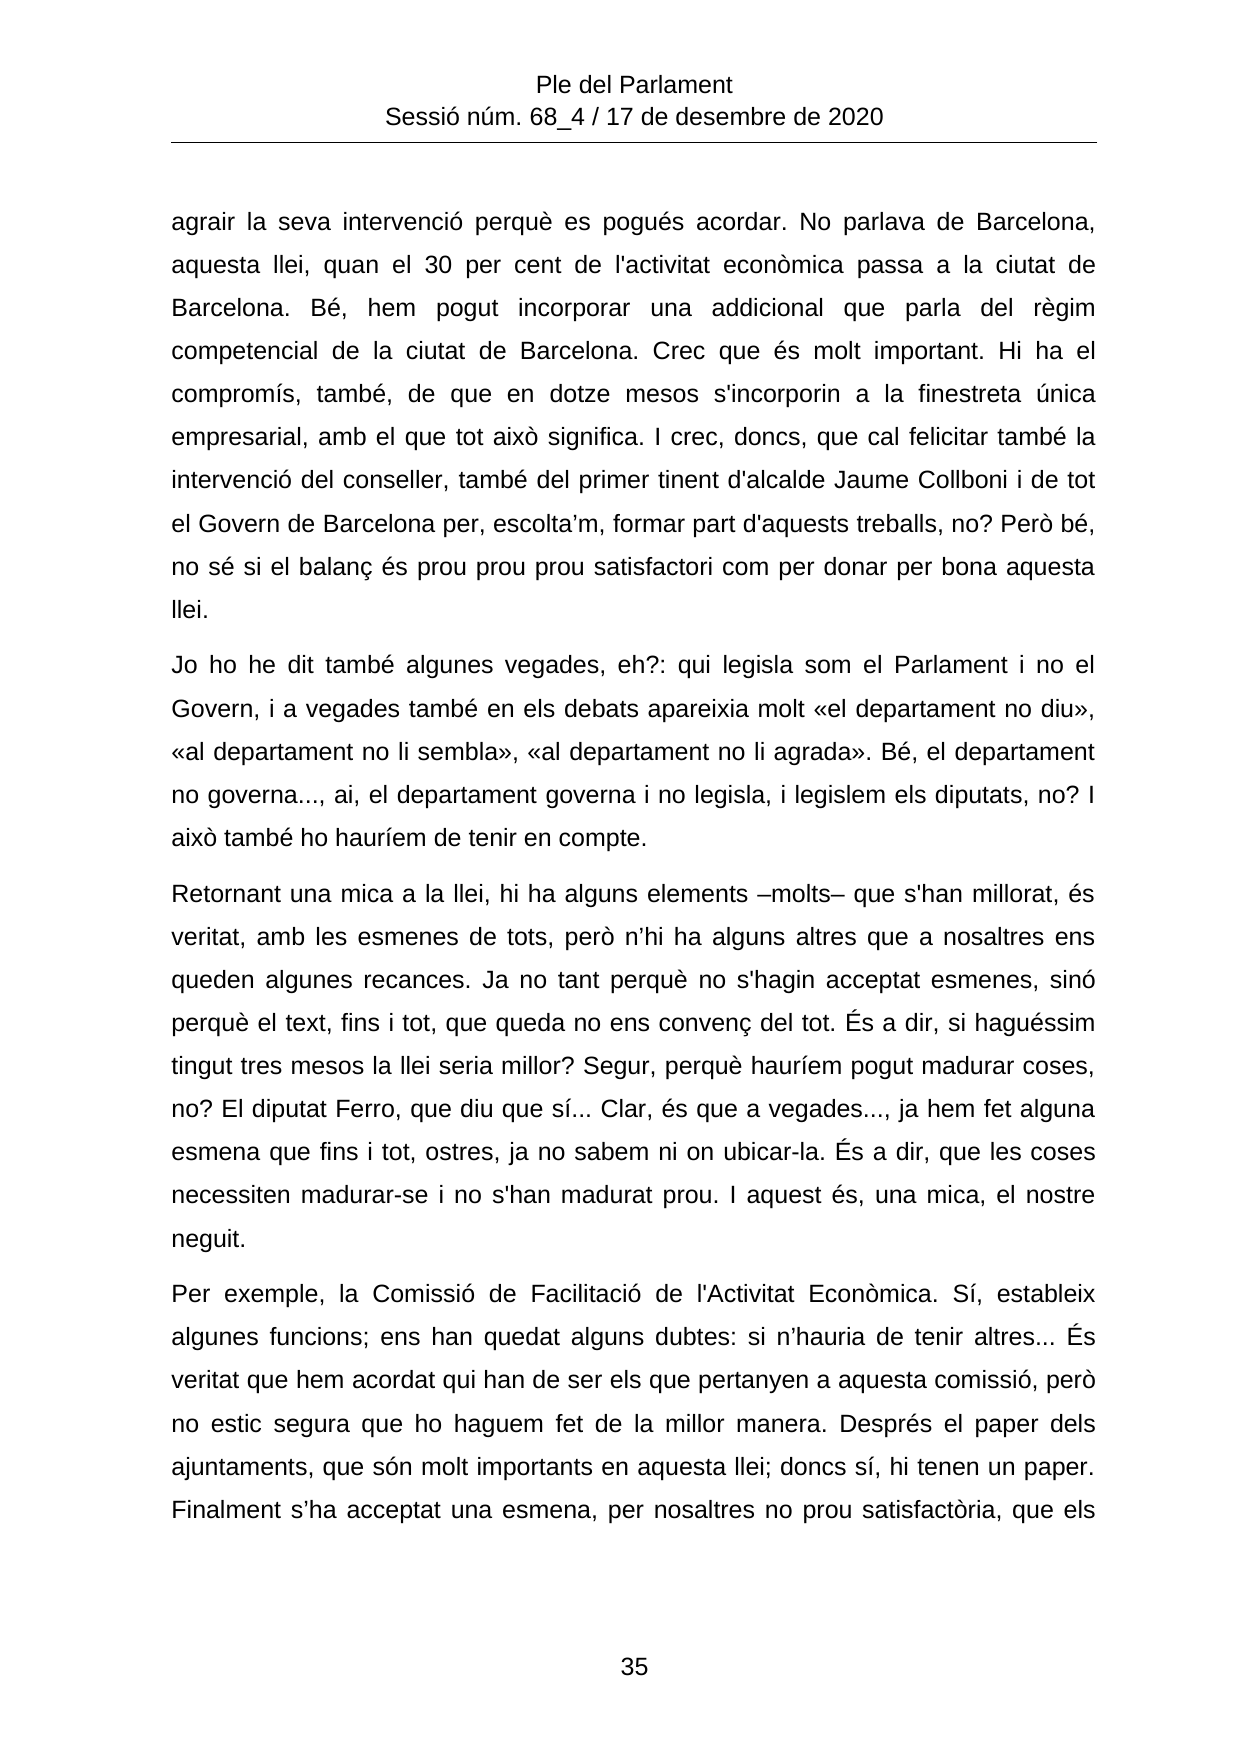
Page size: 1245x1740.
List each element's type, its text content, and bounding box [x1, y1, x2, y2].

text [171, 1279, 1097, 1524]
text Jo ho he dit també algunes vegades, eh?: qui legisla som el Parlament i no el Govern, i a vegades també en els debats apareixia molt «el departament no diu», «al departament no li sembla», «al departament no li agrada». Bé, el departament no governa..., ai, el departament governa i no legisla, i legislem els diputats, no? I això també ho hauríem de tenir en compte. [171, 651, 1097, 852]
text Retornant una mica a la llei, hi ha alguns elements –molts– que s'han millorat, és veritat, amb les esmenes de tots, però n’hi ha alguns altres que a nosaltres ens queden algunes recances. Ja no tant perquè no s'hagin acceptat esmenes, sinó perquè el text, fins i tot, que queda no ens convenç del tot. És a dir, si haguéssim tingut tres mesos la llei seria millor? Segur, perquè hauríem pogut madurar coses, no? El diputat Ferro, que diu que sí... Clar, és que a vegades..., ja hem fet alguna esmena que fins i tot, ostres, ja no sabem ni on ubicar-la. És a dir, que les coses necessiten madurar-se i no s'han madurat prou. I aquest és, una mica, el nostre neguit. [171, 879, 1097, 1252]
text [171, 207, 1097, 624]
